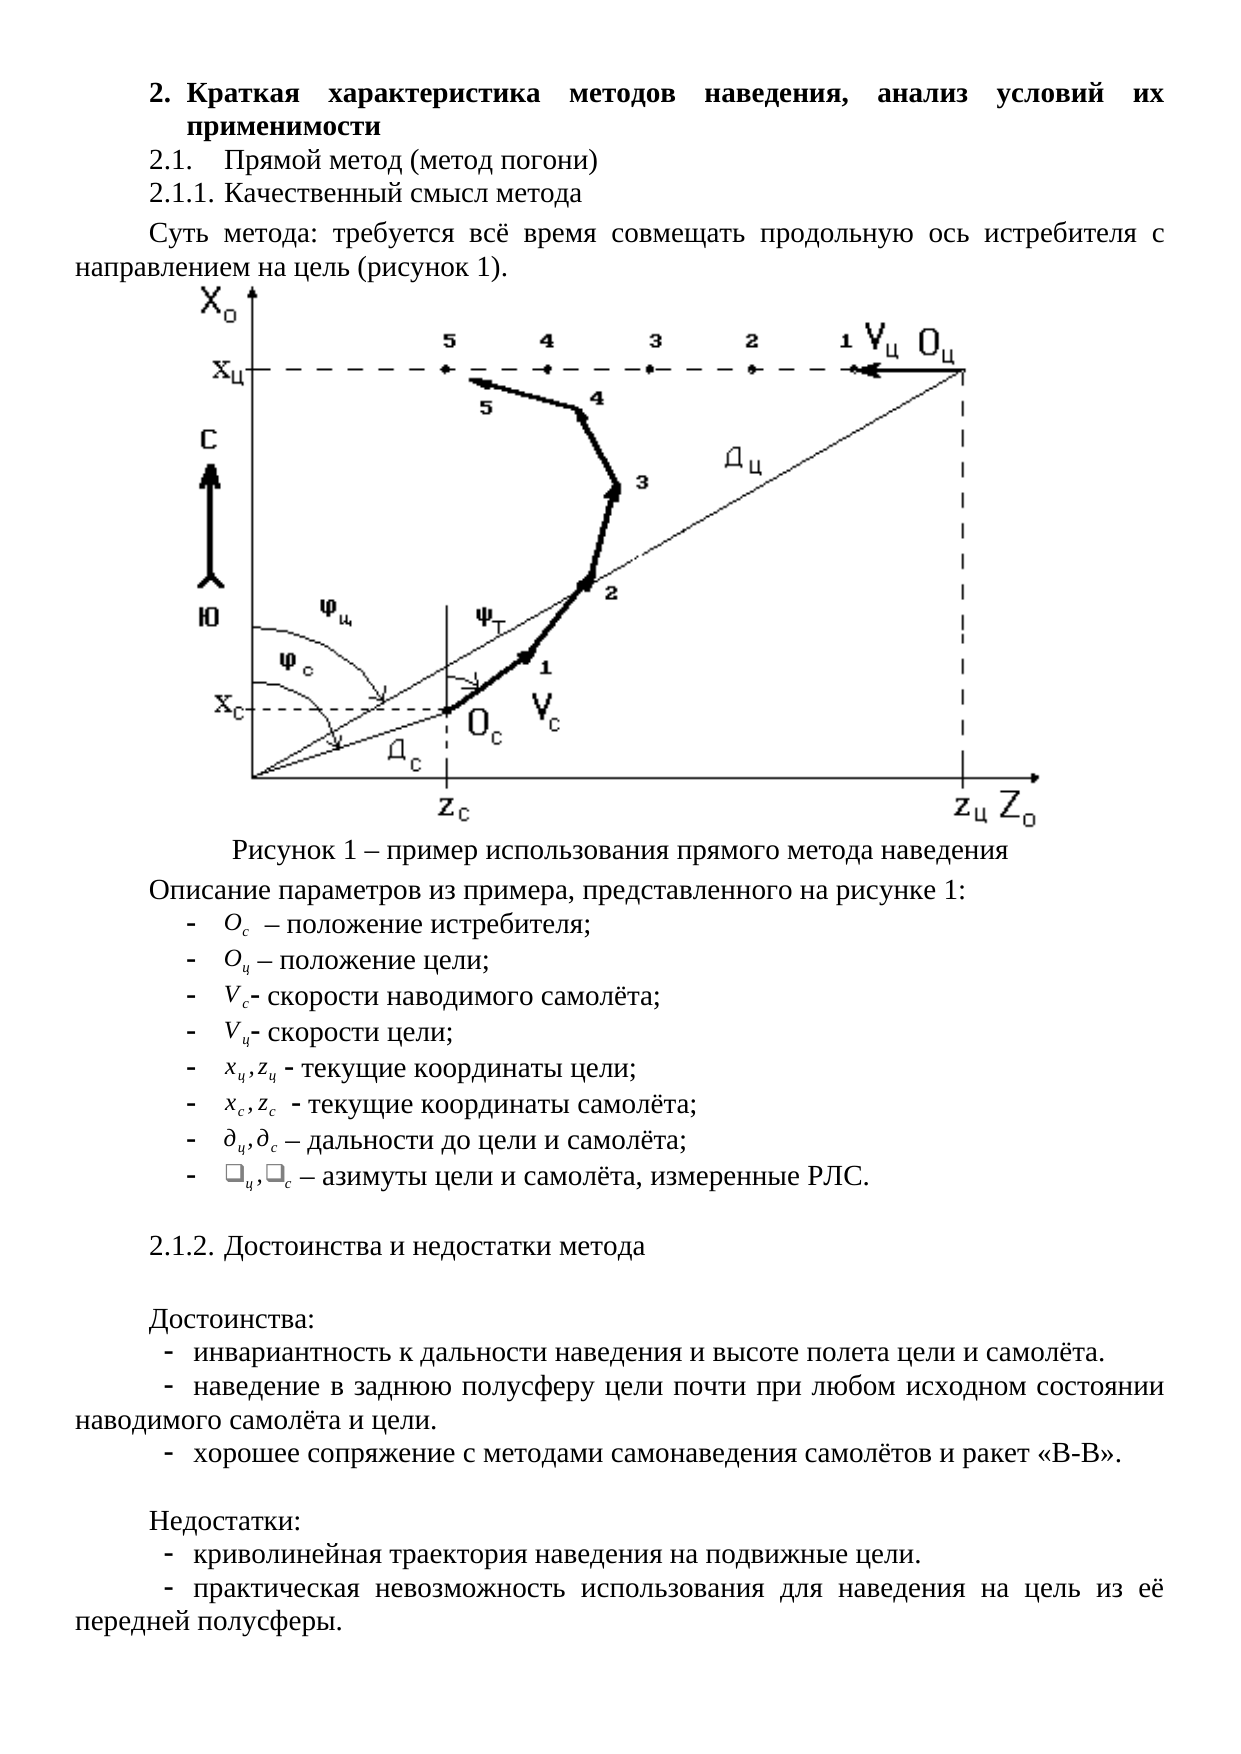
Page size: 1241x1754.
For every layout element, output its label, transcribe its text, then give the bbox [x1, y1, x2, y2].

text Достоинства: [75, 1301, 1165, 1334]
list – положение цели; [186, 942, 1165, 978]
list Достоинства и недостатки метода [149, 1228, 1165, 1261]
list Качественный смысл метода [149, 176, 1165, 209]
list текущие координаты цели; [186, 1050, 1165, 1086]
text Описание параметров из примера, представленного на рисунке 1: [75, 872, 1165, 906]
list скорости наводимого самолёта; [186, 978, 1165, 1014]
list скорости цели; [186, 1014, 1165, 1050]
list Прямой метод (метод погони) [149, 142, 1165, 176]
list практическая невозможность использования для наведения на цель из её передней полусферы. [75, 1570, 1165, 1637]
list – азимуты цели и самолёта, измеренные РЛС. [186, 1158, 1165, 1194]
text Суть метода: требуется всё время совмещать продольную ось истребителя с направлением на цель (рисунок 1). [75, 215, 1165, 282]
text Недостатки: [75, 1503, 1165, 1536]
list хорошее сопряжение с методами самонаведения самолётов и ракет «В-В». [75, 1435, 1165, 1469]
list – дальности до цели и самолёта; [186, 1122, 1165, 1158]
list криволинейная траектория наведения на подвижные цели. [75, 1536, 1165, 1570]
list Краткая характеристика методов наведения, анализ условий их применимости [149, 75, 1165, 142]
list – положение истребителя; [186, 906, 1165, 942]
list Рисунок 1 – пример использования прямого метода наведения [75, 832, 1165, 866]
list текущие координаты самолёта; [186, 1086, 1165, 1122]
list инвариантность к дальности наведения и высоте полета цели и самолёта. [75, 1334, 1165, 1368]
list наведение в заднюю полусферу цели почти при любом исходном состоянии наводимого самолёта и цели. [75, 1368, 1165, 1435]
